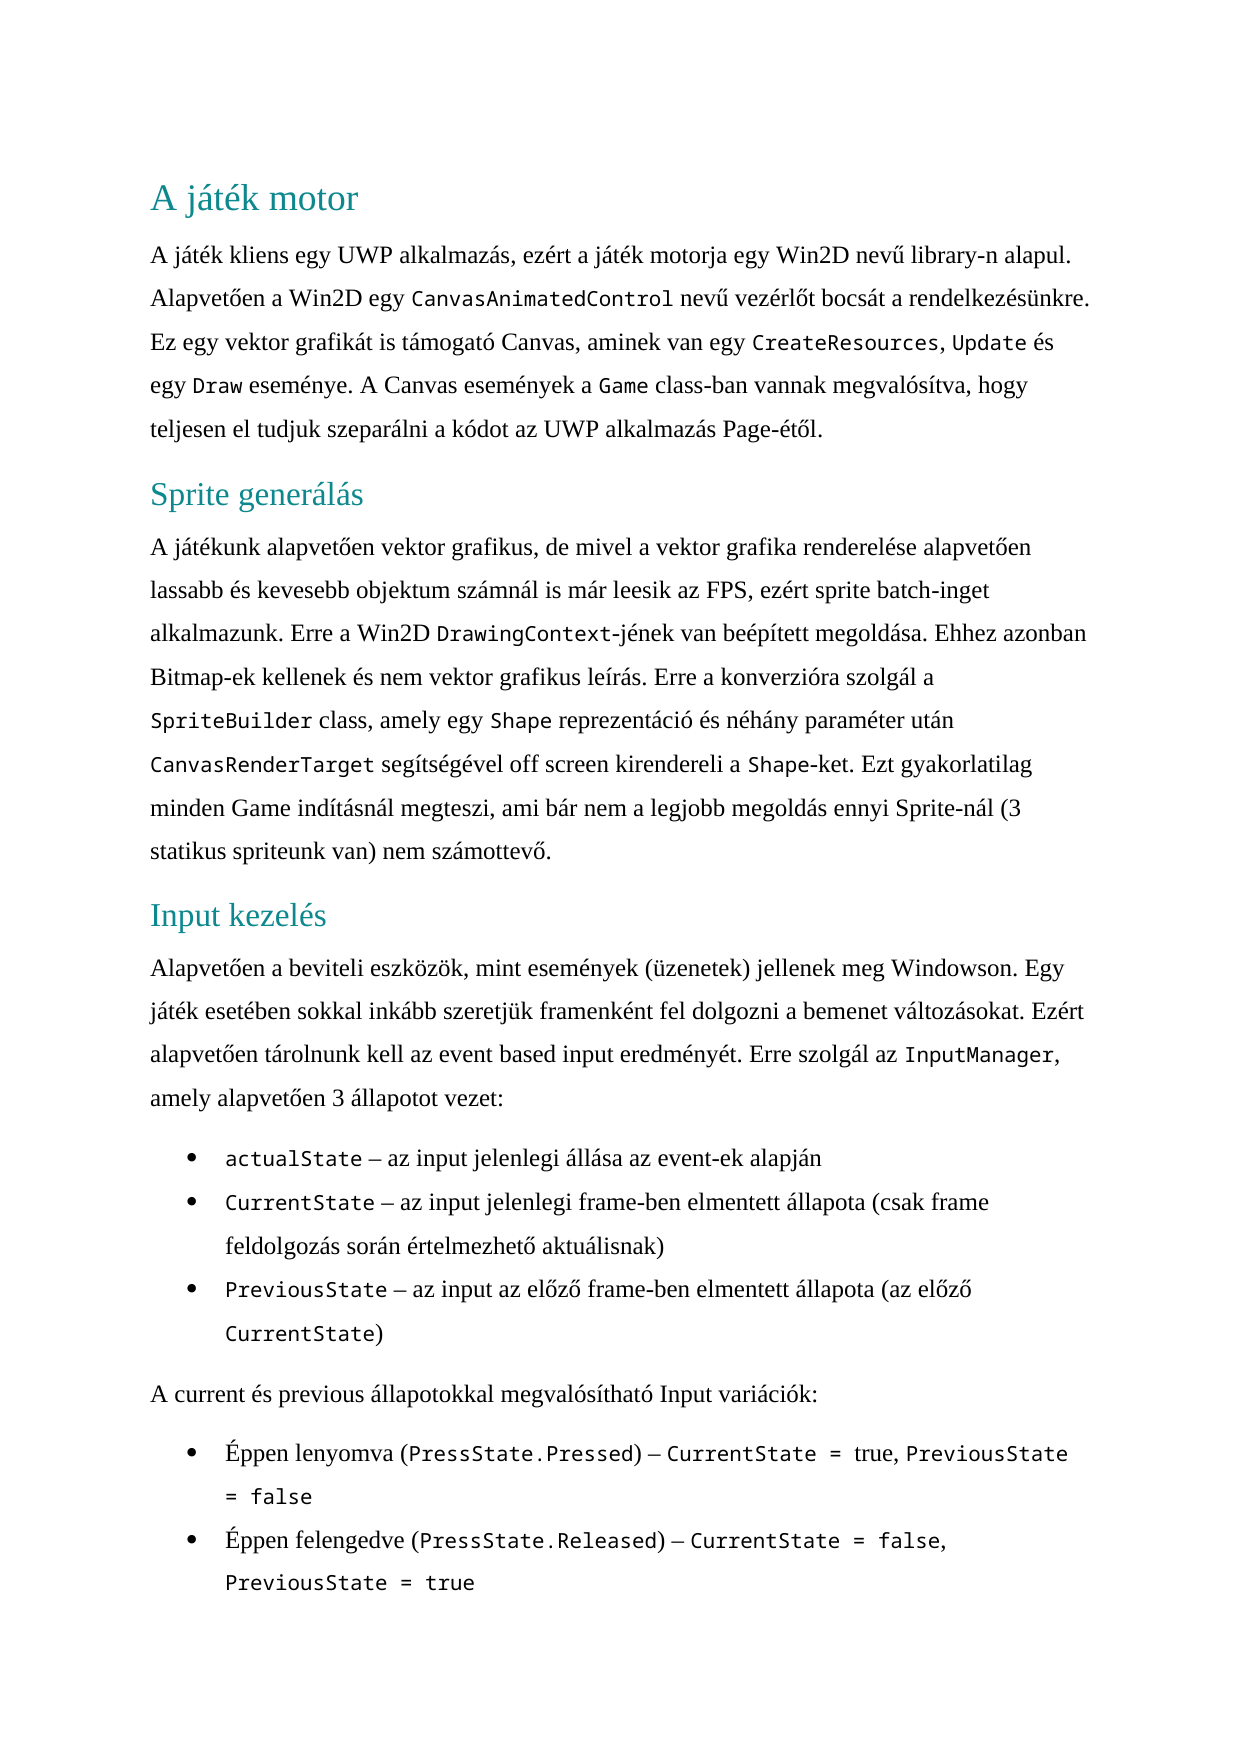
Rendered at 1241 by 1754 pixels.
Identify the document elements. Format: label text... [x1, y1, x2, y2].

subtitle Input kezelés [150, 896, 1090, 934]
text A játék kliens egy UWP alkalmazás, ezért a játék motorja egy Win2D nevű library-n alapul. Alapvetően a Win2D egy CanvasAnimatedControl nevű vezérlőt bocsát a rendelkezésünkre. Ez egy vektor grafikát is támogató Canvas, aminek van egy CreateResources, Update és egy Draw eseménye. A Canvas események a Game class-ban vannak megvalósítva, hogy teljesen el tudjuk szeparálni a kódot az UWP alkalmazás Page-étől. [150, 240, 1090, 443]
subtitle Sprite generálás [150, 474, 1090, 512]
text Alapvetően a beviteli eszközök, mint események (üzenetek) jellenek meg Windowson. Egy játék esetében sokkal inkább szeretjük framenként fel dolgozni a bemenet változásokat. Ezért alapvetően tárolnunk kell az event based input eredményét. Erre szolgál az InputManager, amely alapvetően 3 állapotot vezet: [150, 953, 1090, 1112]
list Éppen felengedve (PressState.Released) – CurrentState = false, PreviousState = true [187, 1525, 1090, 1597]
list CurrentState – az input jelenlegi frame-ben elmentett állapota (csak frame feldolgozás során értelmezhető aktuálisnak) [187, 1187, 1090, 1260]
list Éppen lenyomva (PressState.Pressed) – CurrentState = true, PreviousState = false [187, 1438, 1090, 1511]
list PreviousState – az input az előző frame-ben elmentett állapota (az előző CurrentState) [187, 1274, 1090, 1347]
text A current és previous állapotokkal megvalósítható Input variációk: [150, 1379, 1090, 1407]
text A játékunk alapvetően vektor grafikus, de mivel a vektor grafika renderelése alapvetően lassabb és kevesebb objektum számnál is már leesik az FPS, ezért sprite batch-inget alkalmazunk. Erre a Win2D DrawingContext-jének van beépített megoldása. Ehhez azonban Bitmap-ek kellenek és nem vektor grafikus leírás. Erre a konverzióra szolgál a SpriteBuilder class, amely egy Shape reprezentáció és néhány paraméter után CanvasRenderTarget segítségével off screen kirendereli a Shape-ket. Ezt gyakorlatilag minden Game indításnál megteszi, ami bár nem a legjobb megoldás ennyi Sprite-nál (3 statikus spriteunk van) nem számottevő. [150, 532, 1090, 864]
subtitle A játék motor [150, 175, 1090, 218]
list actualState – az input jelenlegi állása az event-ek alapján [187, 1143, 1090, 1172]
